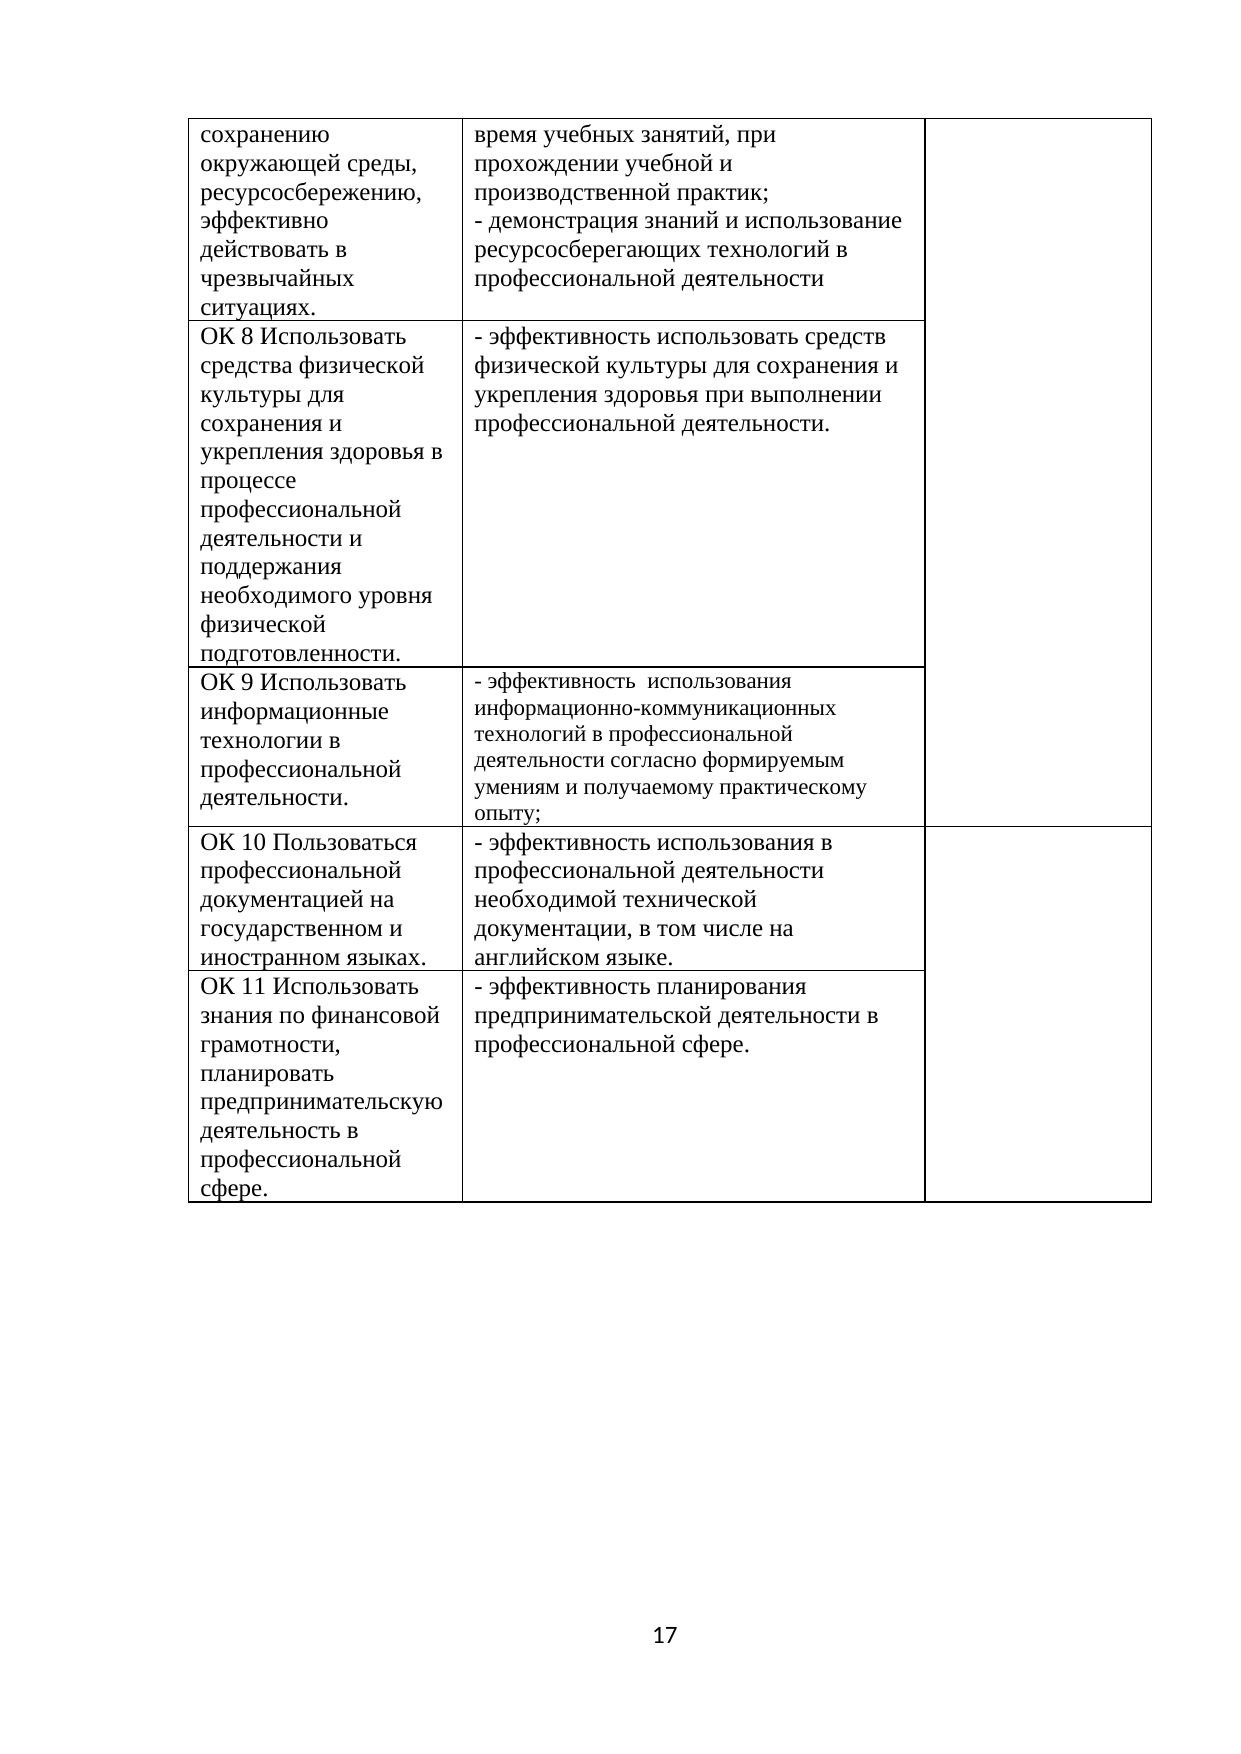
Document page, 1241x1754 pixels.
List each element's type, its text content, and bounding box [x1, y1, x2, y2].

table_cell - эффективность использования в профессиональной деятельности необходимой технической документации, в том числе на английском языке. [463, 827, 924, 970]
table_cell ОК 8 Использовать средства физической культуры для сохранения и укрепления здоровья в процессе профессиональной деятельности и поддержания необходимого уровня физической подготовленности. [189, 321, 462, 666]
table_cell [926, 827, 1151, 1201]
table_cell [189, 119, 462, 320]
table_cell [463, 119, 924, 320]
table_cell ОК 9 Использовать информационные технологии в профессиональной деятельности. [189, 668, 462, 826]
table_cell ОК 10 Пользоваться профессиональной документацией на государственном и иностранном языках. [189, 827, 462, 970]
table_cell - эффективность использования информационно-коммуникационных технологий в профессиональной деятельности согласно формируемым умениям и получаемому практическому опыту; [463, 668, 924, 826]
table_cell - эффективность планирования предпринимательской деятельности в профессиональной сфере. [463, 971, 924, 1201]
table_cell - эффективность использовать средств физической культуры для сохранения и укрепления здоровья при выполнении профессиональной деятельности. [463, 321, 924, 666]
table_cell ОК 11 Использовать знания по финансовой грамотности, планировать предпринимательскую деятельность в профессиональной сфере. [189, 971, 462, 1201]
